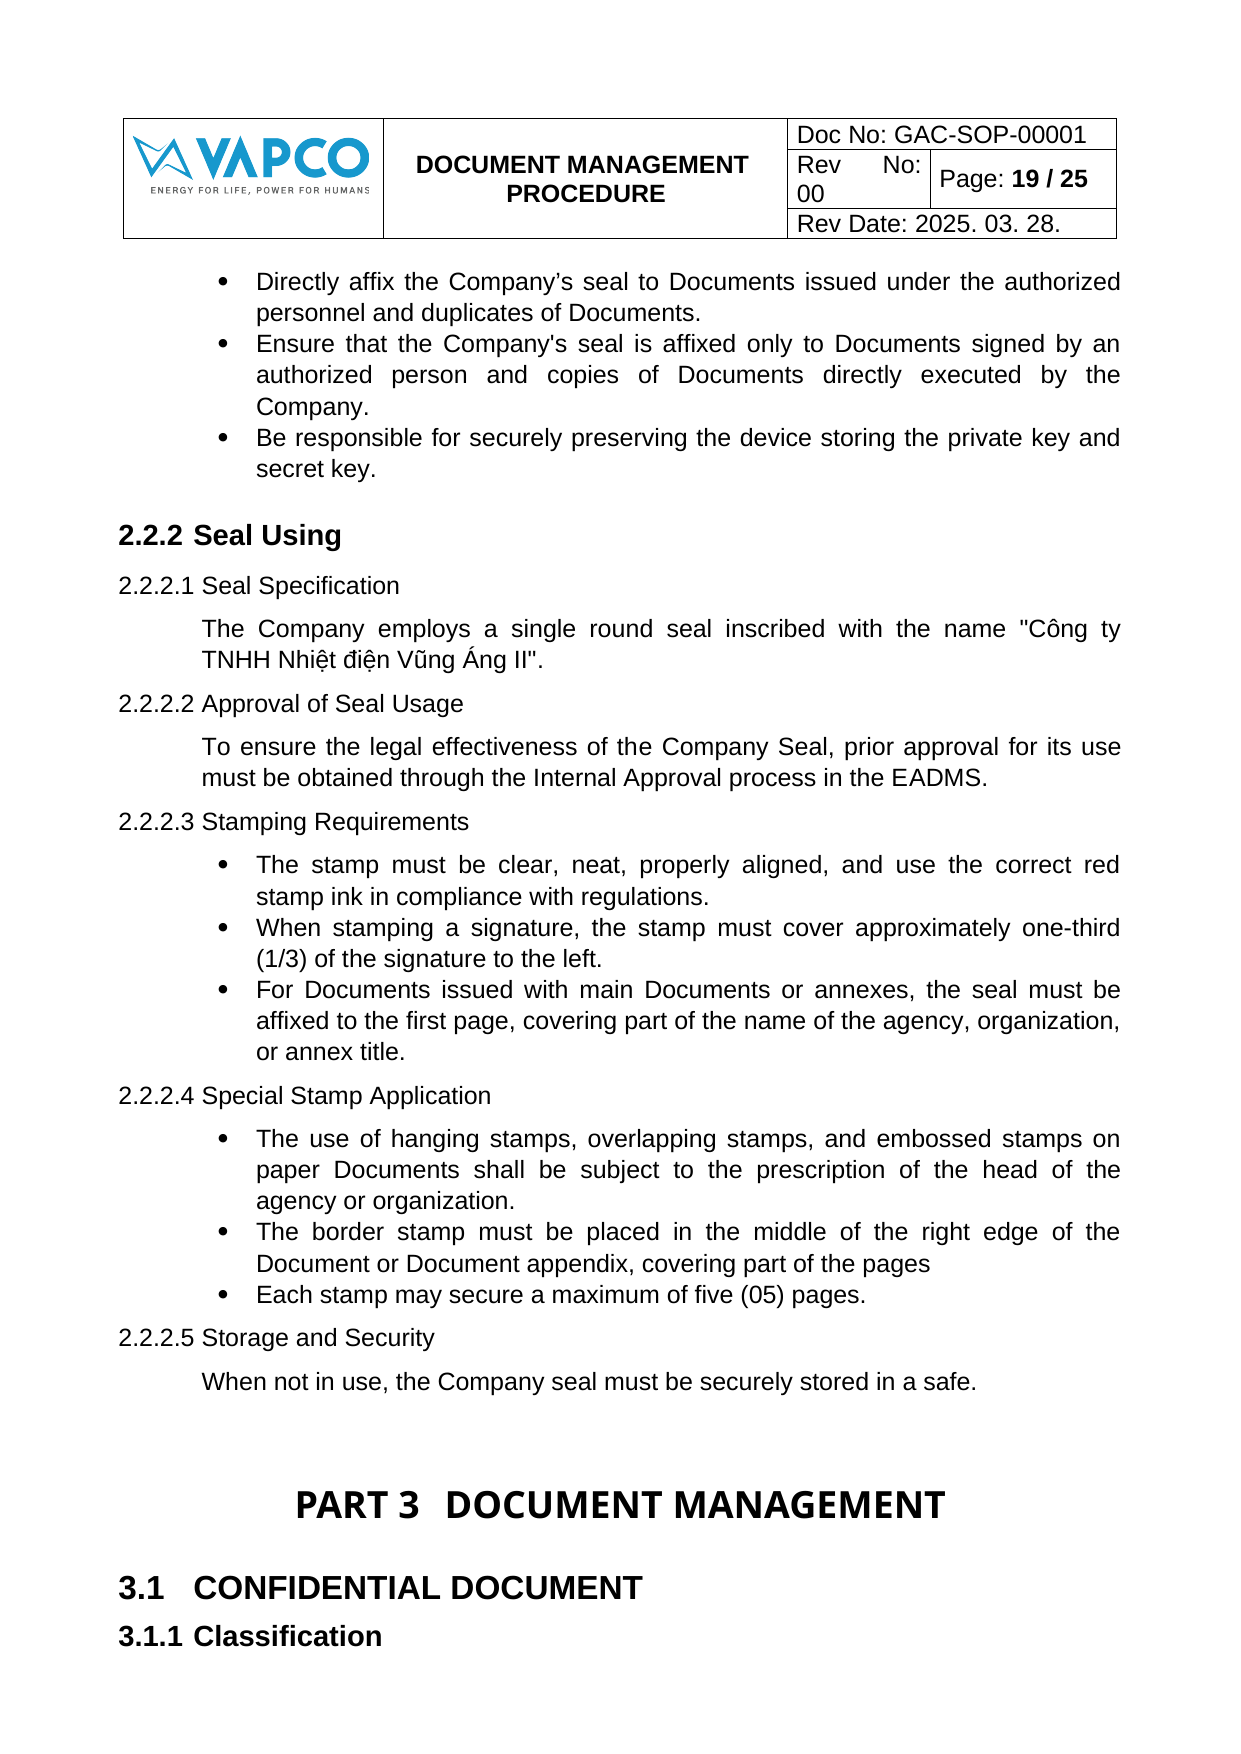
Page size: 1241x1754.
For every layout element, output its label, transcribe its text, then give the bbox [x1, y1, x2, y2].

text Special Stamp Application [118, 1081, 1122, 1109]
subtitle DOCUMENT MANAGEMENT [118, 1479, 1122, 1530]
text The Company employs a single round seal inscribed with the name "Công ty TNHH Nhiệt điện Vũng Áng II". [201, 614, 1122, 674]
text Be responsible for securely preserving the device storing the private key and secret key. [218, 423, 1122, 482]
subtitle Classification [118, 1619, 1122, 1652]
text Directly affix the Company’s seal to Documents issued under the authorized personnel and duplicates of Documents. [218, 267, 1122, 327]
text Seal Specification [118, 571, 1122, 599]
text The border stamp must be placed in the middle of the right edge of the Document or Document appendix, covering part of the pages [218, 1217, 1122, 1277]
text Ensure that the Company's seal is affixed only to Documents signed by an authorized person and copies of Documents directly executed by the Company. [218, 329, 1122, 420]
picture [132, 135, 369, 195]
text The use of hanging stamps, overlapping stamps, and embossed stamps on paper Documents shall be subject to the prescription of the head of the agency or organization. [218, 1124, 1122, 1215]
text Each stamp may secure a maximum of five (05) pages. [218, 1279, 1122, 1308]
text Stamping Requirements [118, 807, 1122, 836]
text When stamping a signature, the stamp must cover approximately one-third (1/3) of the signature to the left. [218, 913, 1122, 973]
text CONFIDENTIAL DOCUMENT [118, 1568, 1122, 1606]
text Seal Using [118, 518, 1122, 551]
text The stamp must be clear, neat, properly aligned, and use the correct red stamp ink in compliance with regulations. [218, 851, 1122, 910]
text To ensure the legal effectiveness of the Company Seal, prior approval for its use must be obtained through the Internal Approval process in the EADMS. [201, 732, 1122, 792]
text When not in use, the Company seal must be securely stored in a safe. [201, 1367, 1122, 1396]
text For Documents issued with main Documents or annexes, the seal must be affixed to the first page, covering part of the name of the agency, organization, or annex title. [218, 975, 1122, 1066]
text Approval of Seal Usage [118, 689, 1122, 718]
text Storage and Security [118, 1323, 1122, 1352]
